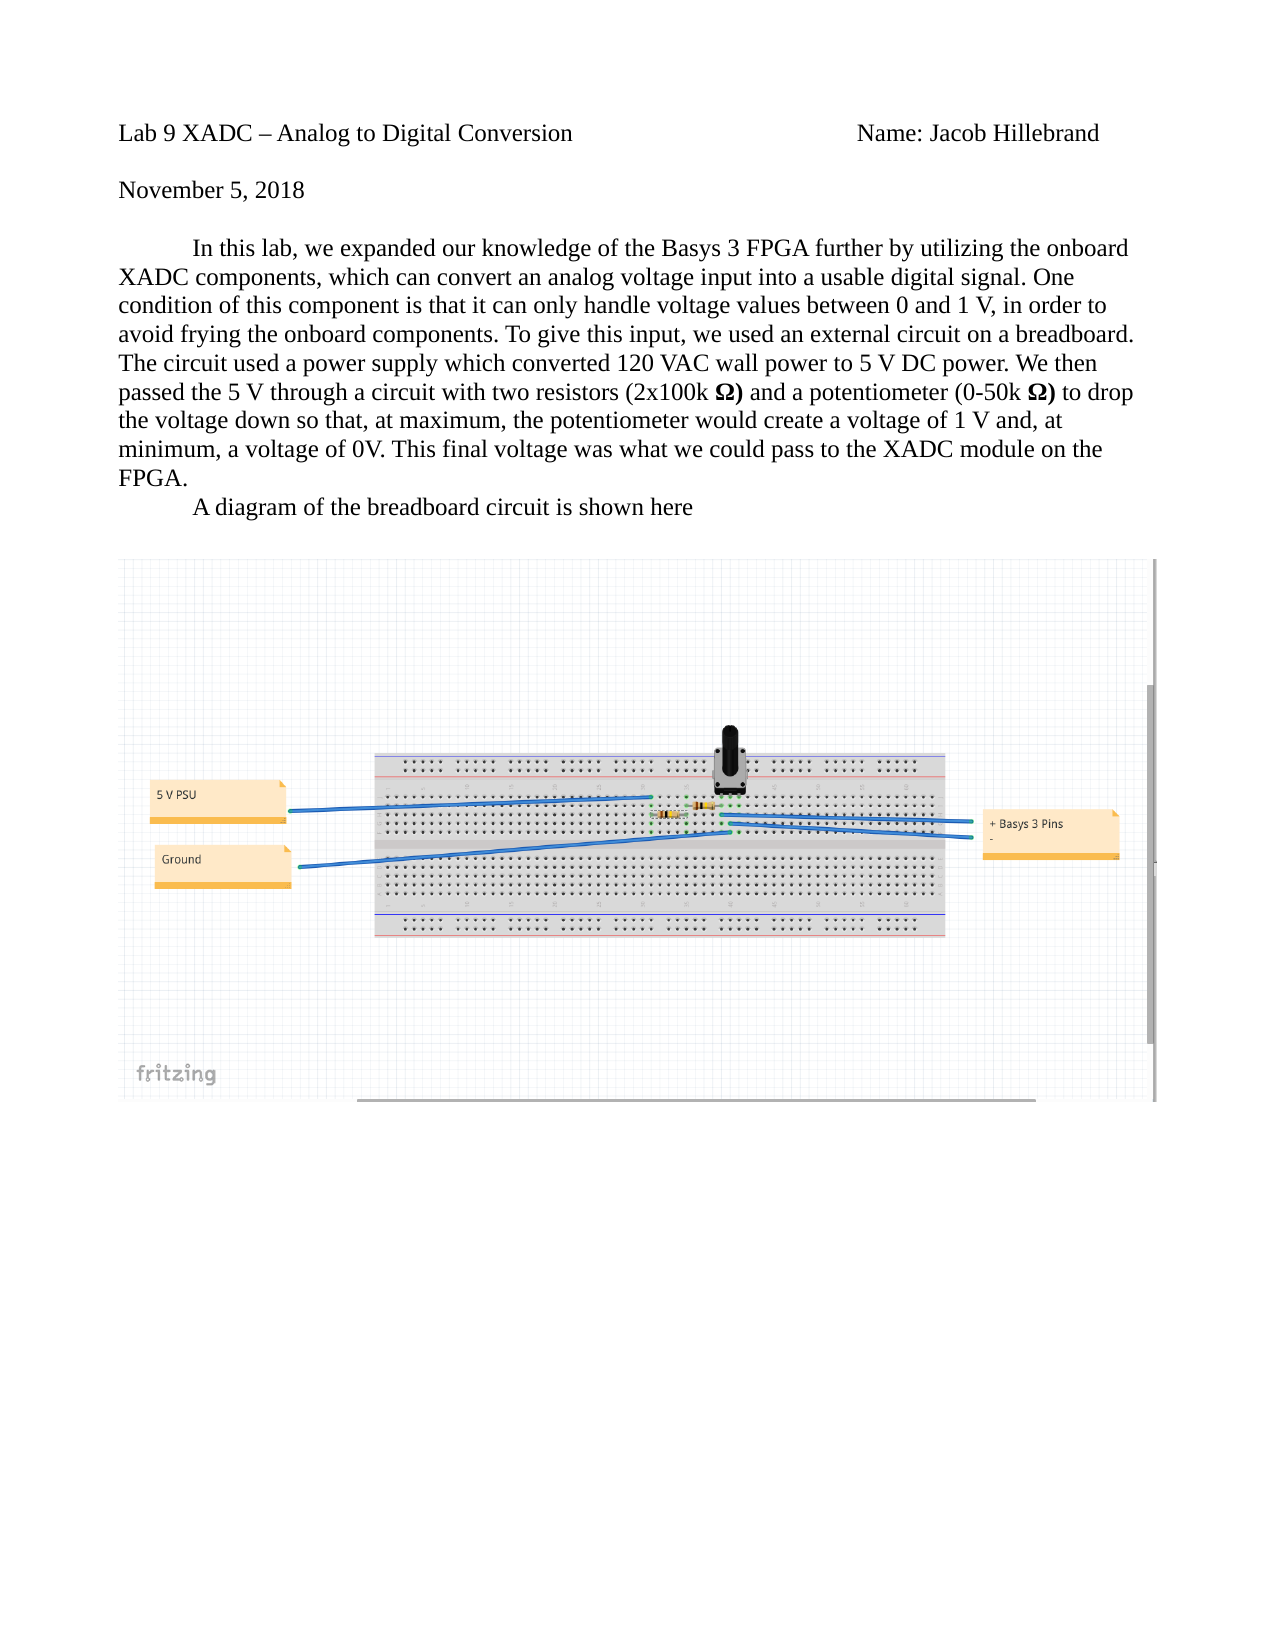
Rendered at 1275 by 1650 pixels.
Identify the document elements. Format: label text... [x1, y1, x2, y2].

text November 5, 2018 [118, 176, 1157, 204]
text Lab 9 XADC – Analog to Digital Conversion Name: Jacob Hillebrand [118, 118, 1157, 147]
picture [118, 559, 1157, 1102]
text A diagram of the breadboard circuit is shown here [118, 492, 1157, 521]
text In this lab, we expanded our knowledge of the Basys 3 FPGA further by utilizing the onboard XADC components, which can convert an analog voltage input into a usable digital signal. One condition of this component is that it can only handle voltage values between 0 and 1 V, in order to avoid frying the onboard components. To give this input, we used an external circuit on a breadboard. The circuit used a power supply which converted 120 VAC wall power to 5 V DC power. We then passed the 5 V through a circuit with two resistors (2x100k Ω) and a potentiometer (0-50k Ω) to drop the voltage down so that, at maximum, the potentiometer would create a voltage of 1 V and, at minimum, a voltage of 0V. This final voltage was what we could pass to the XADC module on the FPGA. [118, 233, 1157, 492]
